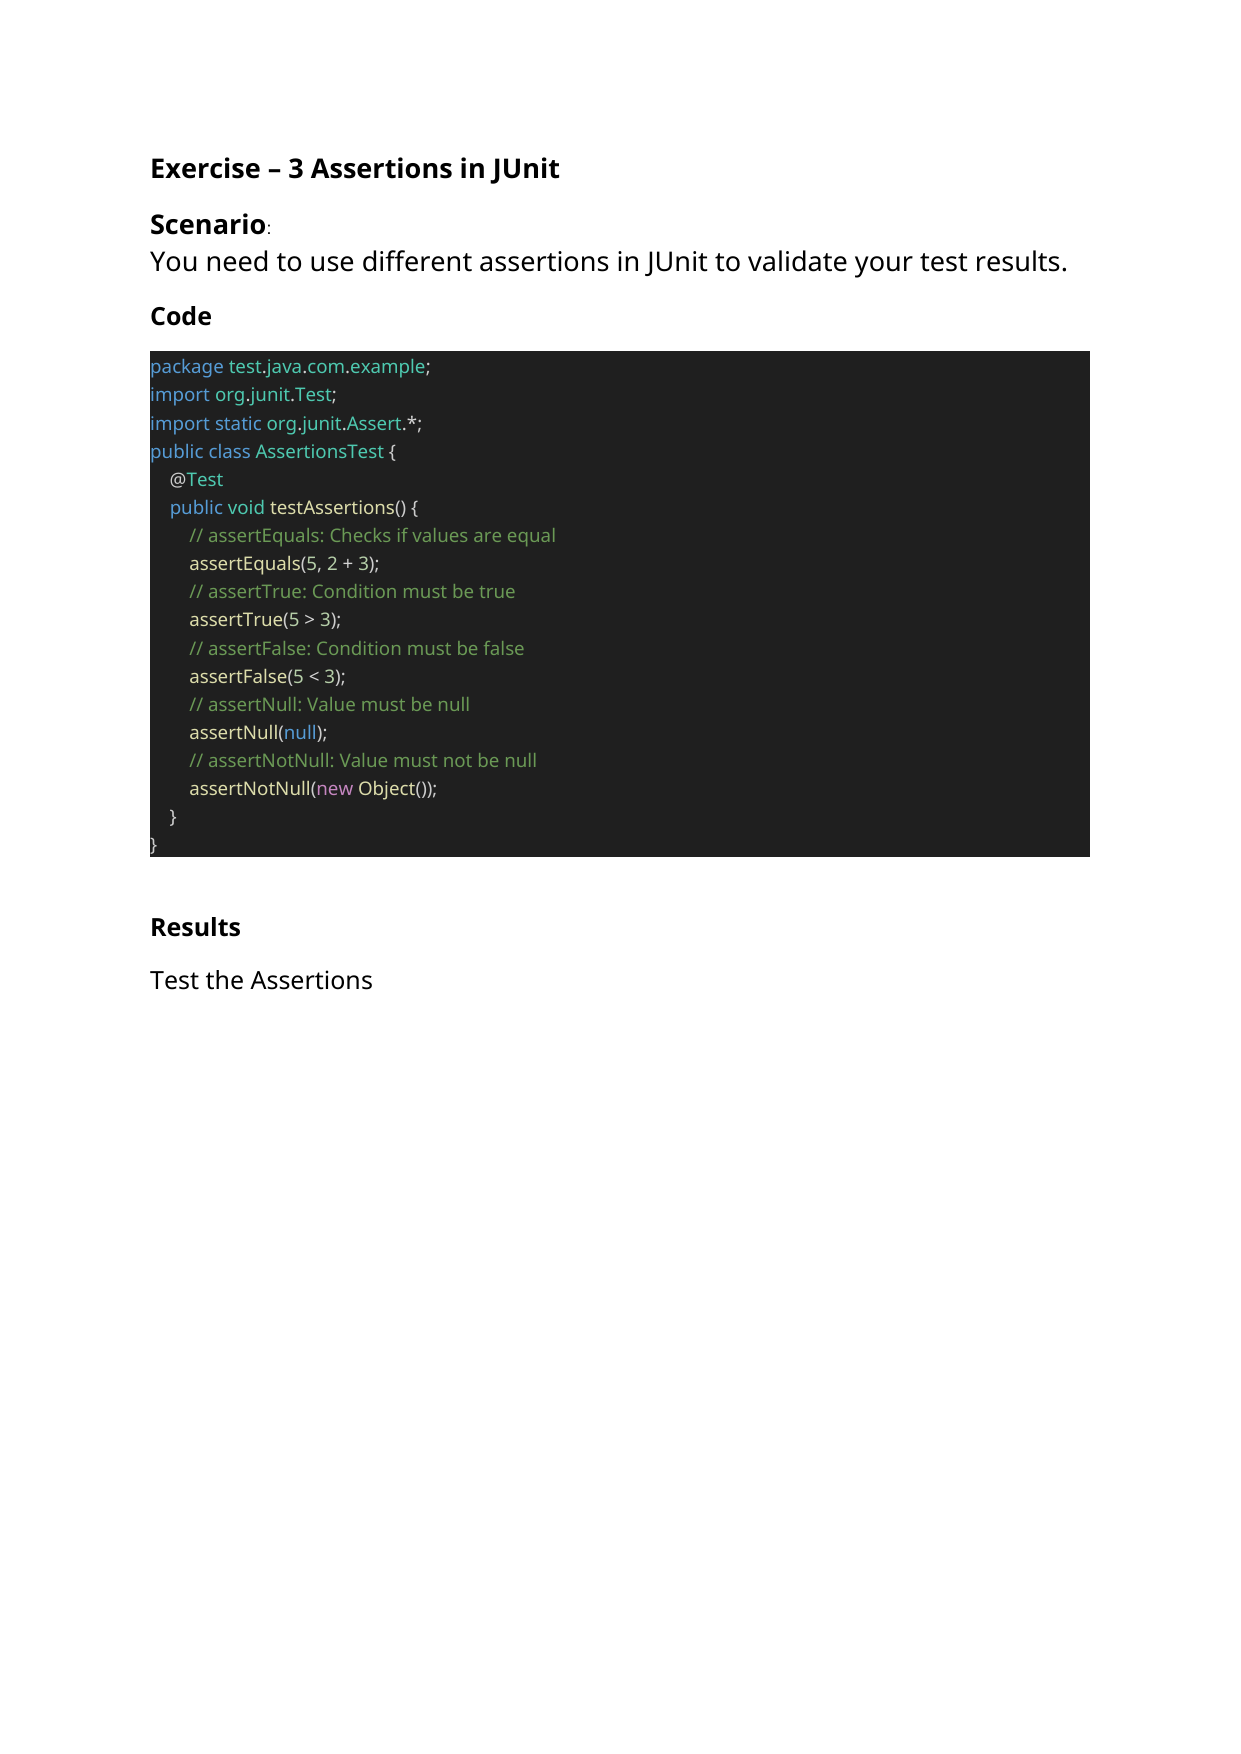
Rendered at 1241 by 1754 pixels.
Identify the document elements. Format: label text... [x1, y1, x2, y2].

text assertEquals(5, 2 + 3); [150, 548, 1090, 576]
text import org.junit.Test; [150, 379, 1090, 407]
text public class AssertionsTest { [150, 435, 1090, 463]
text // assertEquals: Checks if values are equal [150, 520, 1090, 548]
text // assertNull: Value must be null [150, 688, 1090, 717]
text Test the Assertions [150, 963, 1090, 997]
text package test.java.com.example; [150, 351, 1090, 379]
text Code [150, 298, 1090, 332]
text @Test [150, 463, 1090, 492]
text You need to use different assertions in JUnit to validate your test results. [150, 243, 1090, 279]
text assertTrue(5 > 3); [150, 604, 1090, 632]
text } [150, 829, 1090, 857]
text public void testAssertions() { [150, 492, 1090, 520]
text Scenario: [150, 206, 1090, 243]
text // assertTrue: Condition must be true [150, 576, 1090, 604]
text // assertFalse: Condition must be false [150, 632, 1090, 660]
text assertNull(null); [150, 717, 1090, 745]
text assertNotNull(new Object()); [150, 773, 1090, 801]
text Results [150, 910, 1090, 944]
text Exercise – 3 Assertions in JUnit [150, 150, 1090, 187]
text import static org.junit.Assert.*; [150, 407, 1090, 435]
text assertFalse(5 < 3); [150, 660, 1090, 688]
text } [150, 801, 1090, 829]
text // assertNotNull: Value must not be null [150, 745, 1090, 773]
